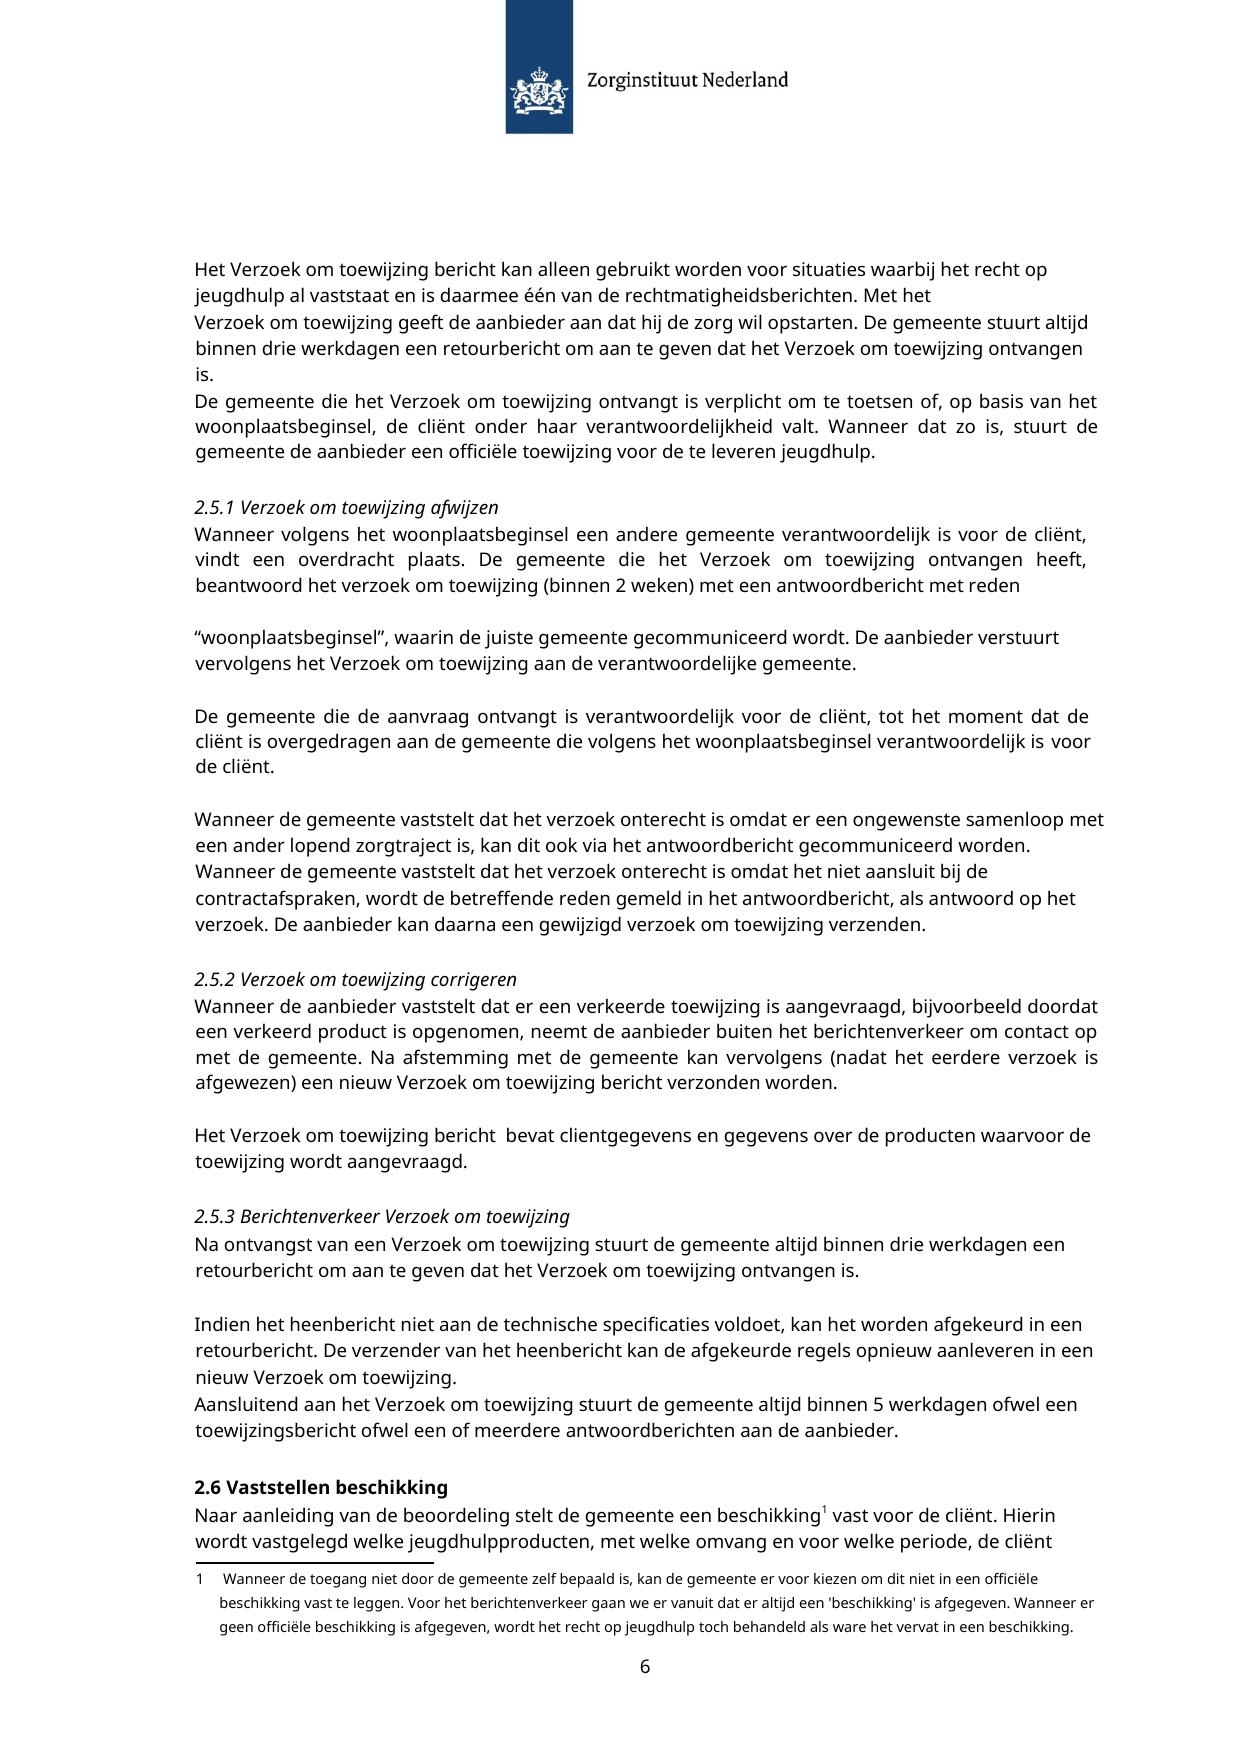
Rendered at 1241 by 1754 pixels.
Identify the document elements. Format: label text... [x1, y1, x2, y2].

text De gemeente die het Verzoek om toewijzing ontvangt is verplicht om te toetsen of, op basis van het woonplaatsbeginsel, de cliënt onder haar verantwoordelijkheid valt. Wanneer dat zo is, stuurt de gemeente de aanbieder een officiële toewijzing voor de te leveren jeugdhulp. [194, 388, 1099, 464]
text Wanneer de aanbieder vaststelt dat er een verkeerde toewijzing is aangevraagd, bijvoorbeeld doordat een verkeerd product is opgenomen, neemt de aanbieder buiten het berichtenverkeer om contact op met de gemeente. Na afstemming met de gemeente kan vervolgens (nadat het eerdere verzoek is afgewezen) een nieuw Verzoek om toewijzing bericht verzonden worden. [194, 994, 1099, 1095]
text “woonplaatsbeginsel”, waarin de juiste gemeente gecommuniceerd wordt. De aanbieder verstuurt vervolgens het Verzoek om toewijzing aan de verantwoordelijke gemeente. [194, 624, 1104, 676]
subtitle 2.5.2 Verzoek om toewijzing corrigeren [194, 966, 1147, 992]
text Het Verzoek om toewijzing bericht bevat clientgegevens en gegevens over de producten waarvoor de toewijzing wordt aangevraagd. [194, 1122, 1104, 1174]
picture [472, 0, 821, 167]
subtitle 2.5.1 Verzoek om toewijzing afwijzen [194, 494, 1147, 519]
subtitle 2.5.3 Berichtenverkeer Verzoek om toewijzing [194, 1203, 1147, 1229]
text Wanneer de gemeente vaststelt dat het verzoek onterecht is omdat er een ongewenste samenloop met een ander lopend zorgtraject is, kan dit ook via het antwoordbericht gecommuniceerd worden. Wanneer de gemeente vaststelt dat het verzoek onterecht is omdat het niet aansluit bij de contractafspraken, wordt de betreffende reden gemeld in het antwoordbericht, als antwoord op het verzoek. De aanbieder kan daarna een gewijzigd verzoek om toewijzing verzenden. [194, 806, 1104, 937]
text Na ontvangst van een Verzoek om toewijzing stuurt de gemeente altijd binnen drie werkdagen een retourbericht om aan te geven dat het Verzoek om toewijzing ontvangen is. [194, 1231, 1104, 1283]
text De gemeente die de aanvraag ontvangt is verantwoordelijk voor de cliënt, tot het moment dat de cliënt is overgedragen aan de gemeente die volgens het woonplaatsbeginsel verantwoordelijk is voor de cliënt. [194, 703, 1091, 779]
text Verzoek om toewijzing geeft de aanbieder aan dat hij de zorg wil opstarten. De gemeente stuurt altijd binnen drie werkdagen een retourbericht om aan te geven dat het Verzoek om toewijzing ontvangen is. [194, 309, 1104, 387]
subtitle 2.6 Vaststellen beschikking [194, 1474, 1147, 1500]
text Aansluitend aan het Verzoek om toewijzing stuurt de gemeente altijd binnen 5 werkdagen ofwel een toewijzingsbericht ofwel een of meerdere antwoordberichten aan de aanbieder. [194, 1391, 1104, 1443]
text Het Verzoek om toewijzing bericht kan alleen gebruikt worden voor situaties waarbij het recht op jeugdhulp al vaststaat en is daarmee één van de rechtmatigheidsberichten. Met het [194, 256, 1104, 308]
text Wanneer volgens het woonplaatsbeginsel een andere gemeente verantwoordelijk is voor de cliënt, vindt een overdracht plaats. De gemeente die het Verzoek om toewijzing ontvangen heeft, beantwoord het verzoek om toewijzing (binnen 2 weken) met een antwoordbericht met reden [194, 522, 1087, 597]
text Indien het heenbericht niet aan de technische specificaties voldoet, kan het worden afgekeurd in een retourbericht. De verzender van het heenbericht kan de afgekeurde regels opnieuw aanleveren in een nieuw Verzoek om toewijzing. [194, 1312, 1104, 1389]
